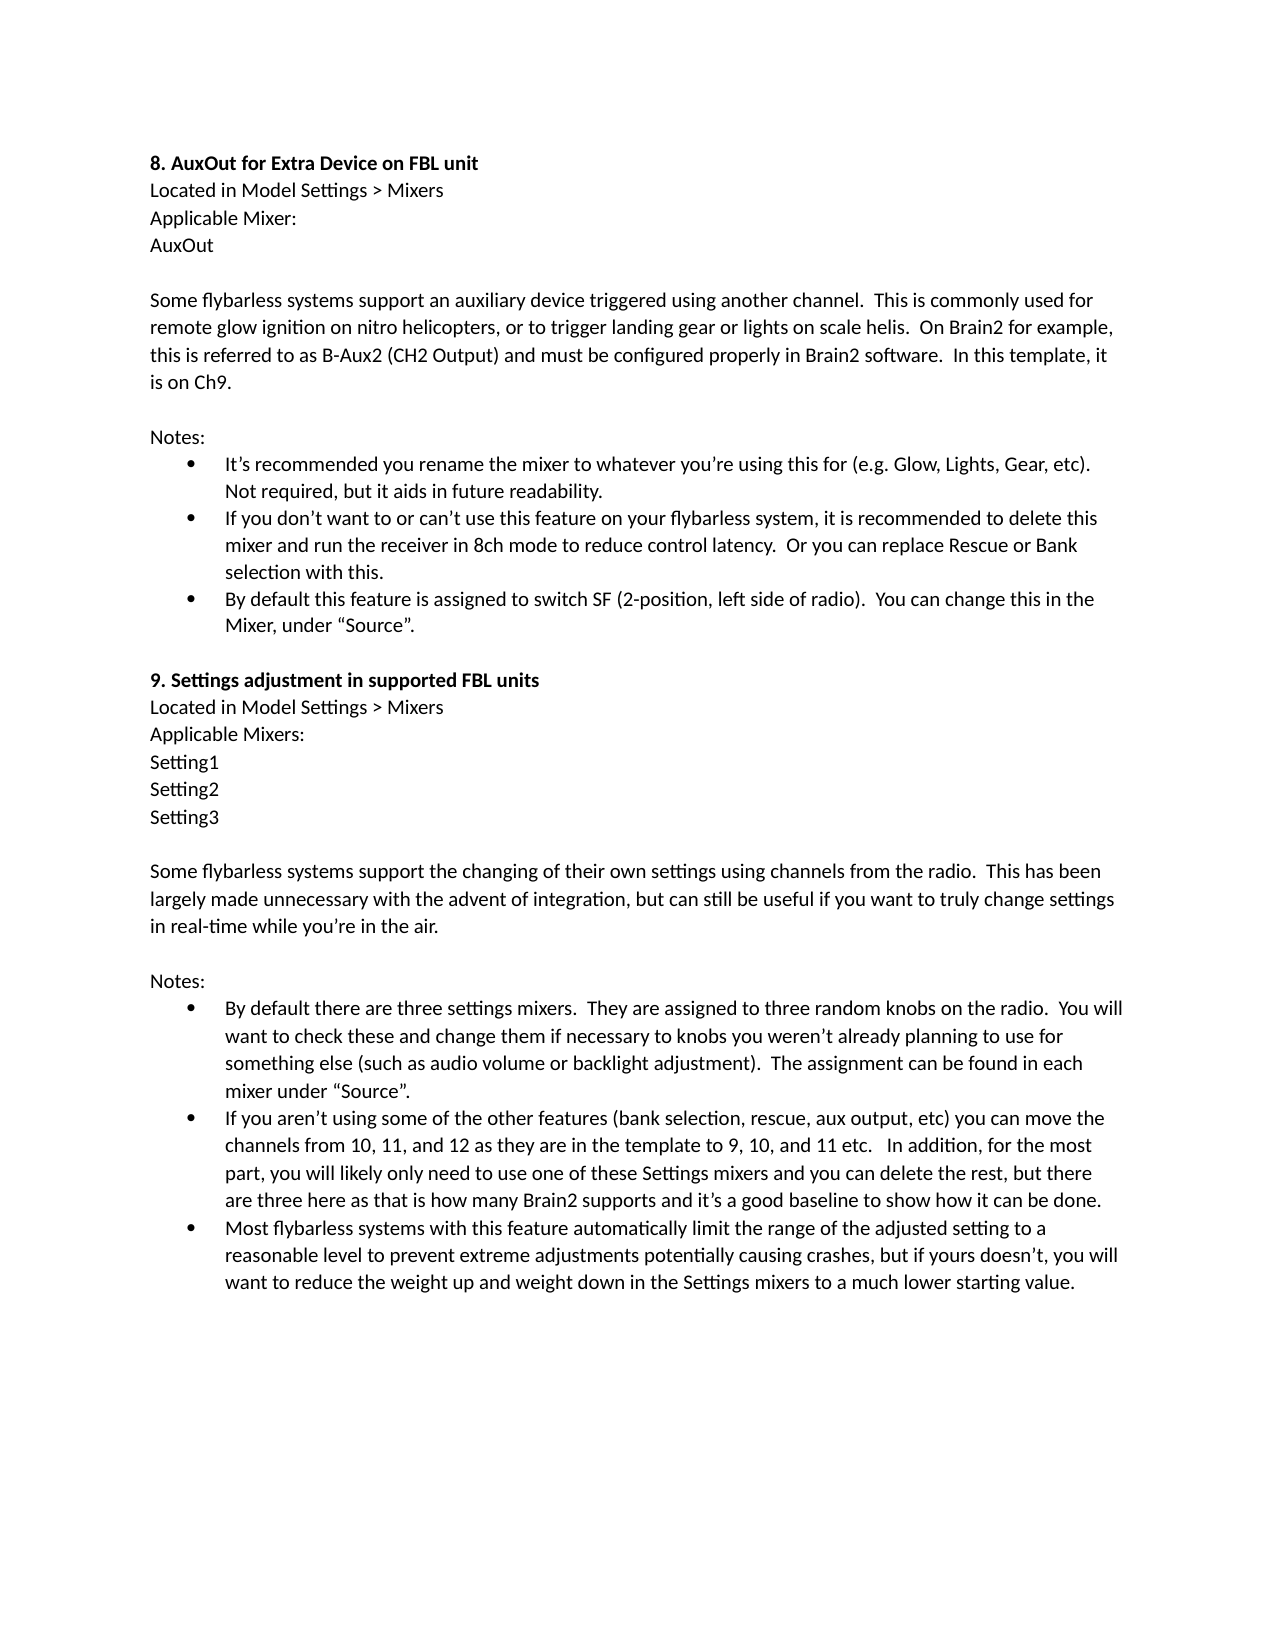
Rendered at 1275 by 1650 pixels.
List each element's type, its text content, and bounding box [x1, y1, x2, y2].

text Setting3 [150, 804, 1125, 829]
list If you don’t want to or can’t use this feature on your flybarless system, it is recommended to delete this mixer and run the receiver in 8ch mode to reduce control latency. Or you can replace Rescue or Bank selection with this. [187, 505, 1125, 584]
list By default this feature is assigned to switch SF (2-position, left side of radio). You can change this in the Mixer, under “Source”. [187, 586, 1125, 638]
text 9. Settings adjustment in supported FBL units [150, 667, 1125, 692]
text Setting2 [150, 776, 1125, 802]
list Most flybarless systems with this feature automatically limit the range of the adjusted setting to a reasonable level to prevent extreme adjustments potentially causing crashes, but if yours doesn’t, you will want to reduce the weight up and weight down in the Settings mixers to a much lower starting value. [187, 1215, 1125, 1295]
list If you aren’t using some of the other features (bank selection, rescue, aux output, etc) you can move the channels from 10, 11, and 12 as they are in the template to 9, 10, and 11 etc. In addition, for the most part, you will likely only need to use one of these Settings mixers and you can delete the rest, but there are three here as that is how many Brain2 supports and it’s a good baseline to show how it can be done. [187, 1105, 1125, 1213]
text Setting1 [150, 749, 1125, 774]
list It’s recommended you rename the mixer to whatever you’re using this for (e.g. Glow, Lights, Gear, etc). Not required, but it aids in future readability. [187, 451, 1125, 504]
text Some flybarless systems support the changing of their own settings using channels from the radio. This has been largely made unnecessary with the advent of integration, but can still be useful if you want to truly change settings in real-time while you’re in the air. [150, 859, 1125, 939]
text Applicable Mixer: [150, 205, 1125, 230]
text Notes: [150, 968, 1125, 994]
text Applicable Mixers: [150, 722, 1125, 747]
text Notes: [150, 424, 1125, 449]
text Some flybarless systems support an auxiliary device triggered using another channel. This is commonly used for remote glow ignition on nitro helicopters, or to trigger landing gear or lights on scale helis. On Brain2 for example, this is referred to as B-Aux2 (CH2 Output) and must be configured properly in Brain2 software. In this template, it is on Ch9. [150, 287, 1125, 394]
text 8. AuxOut for Extra Device on FBL unit [150, 150, 1125, 175]
text Located in Model Settings > Mixers [150, 694, 1125, 720]
text AuxOut [150, 232, 1125, 258]
list By default there are three settings mixers. They are assigned to three random knobs on the radio. You will want to check these and change them if necessary to knobs you weren’t already planning to use for something else (such as audio volume or backlight adjustment). The assignment can be found in each mixer under “Source”. [187, 996, 1125, 1103]
text Located in Model Settings > Mixers [150, 177, 1125, 203]
